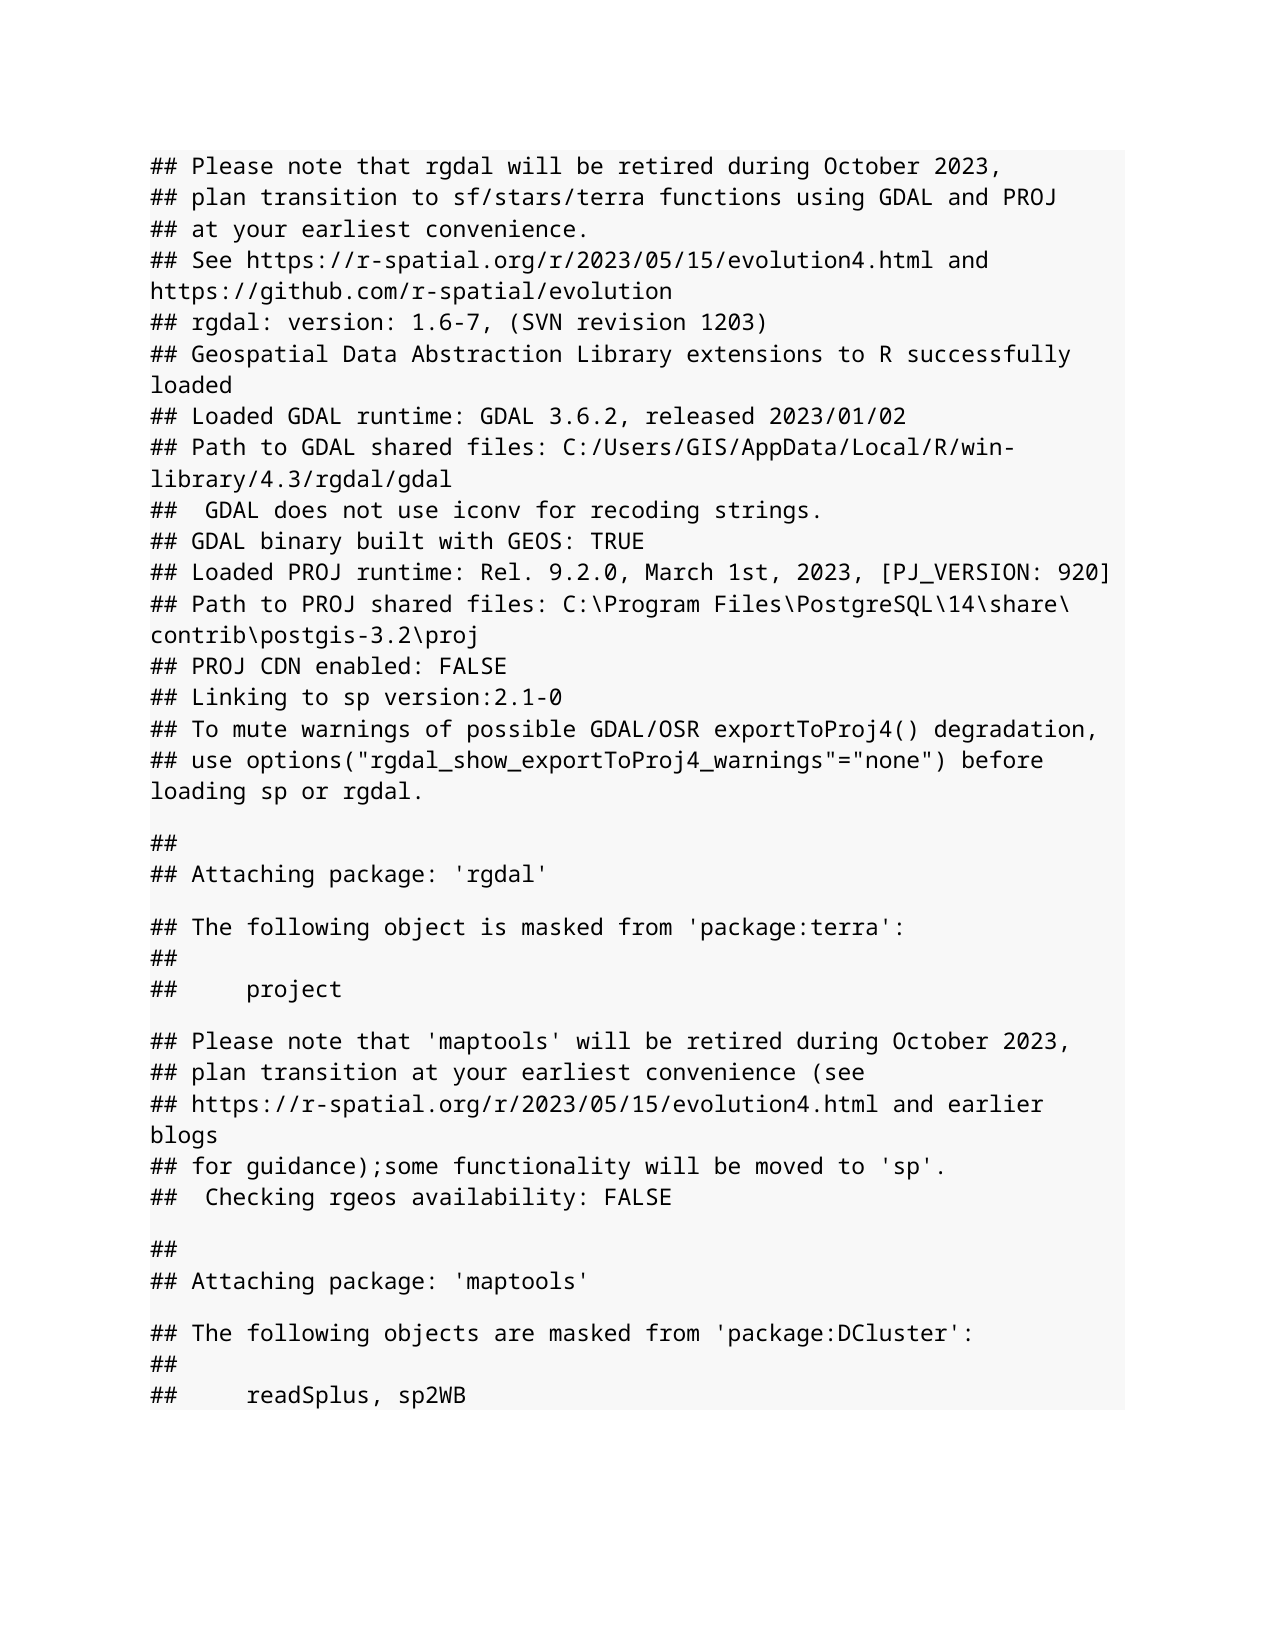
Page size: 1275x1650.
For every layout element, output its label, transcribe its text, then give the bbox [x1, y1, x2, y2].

text ## Please note that 'maptools' will be retired during October 2023, ## plan transition at your earliest convenience (see ## https://r-spatial.org/r/2023/05/15/evolution4.html and earlier blogs ## for guidance);some functionality will be moved to 'sp'. ## Checking rgeos availability: FALSE [150, 1025, 1125, 1212]
text ## ## Attaching package: 'maptools' [150, 1233, 1125, 1296]
text ## The following object is masked from 'package:terra': ## ## project [150, 910, 1125, 1004]
text ## ## Attaching package: 'rgdal' [150, 827, 1125, 889]
text ## The following objects are masked from 'package:DCluster': ## ## readSplus, sp2WB [150, 1317, 1125, 1410]
text ## Please note that rgdal will be retired during October 2023, ## plan transition to sf/stars/terra functions using GDAL and PROJ ## at your earliest convenience. ## See https://r-spatial.org/r/2023/05/15/evolution4.html and https://github.com/r-spatial/evolution ## rgdal: version: 1.6-7, (SVN revision 1203) ## Geospatial Data Abstraction Library extensions to R successfully loaded ## Loaded GDAL runtime: GDAL 3.6.2, released 2023/01/02 ## Path to GDAL shared files: C:/Users/GIS/AppData/Local/R/win-library/4.3/rgdal/gdal ## GDAL does not use iconv for recoding strings. ## GDAL binary built with GEOS: TRUE ## Loaded PROJ runtime: Rel. 9.2.0, March 1st, 2023, [PJ_VERSION: 920] ## Path to PROJ shared files: C:\Program Files\PostgreSQL\14\share\contrib\postgis-3.2\proj ## PROJ CDN enabled: FALSE ## Linking to sp version:2.1-0 ## To mute warnings of possible GDAL/OSR exportToProj4() degradation, ## use options("rgdal_show_exportToProj4_warnings"="none") before loading sp or rgdal. [150, 150, 1125, 806]
